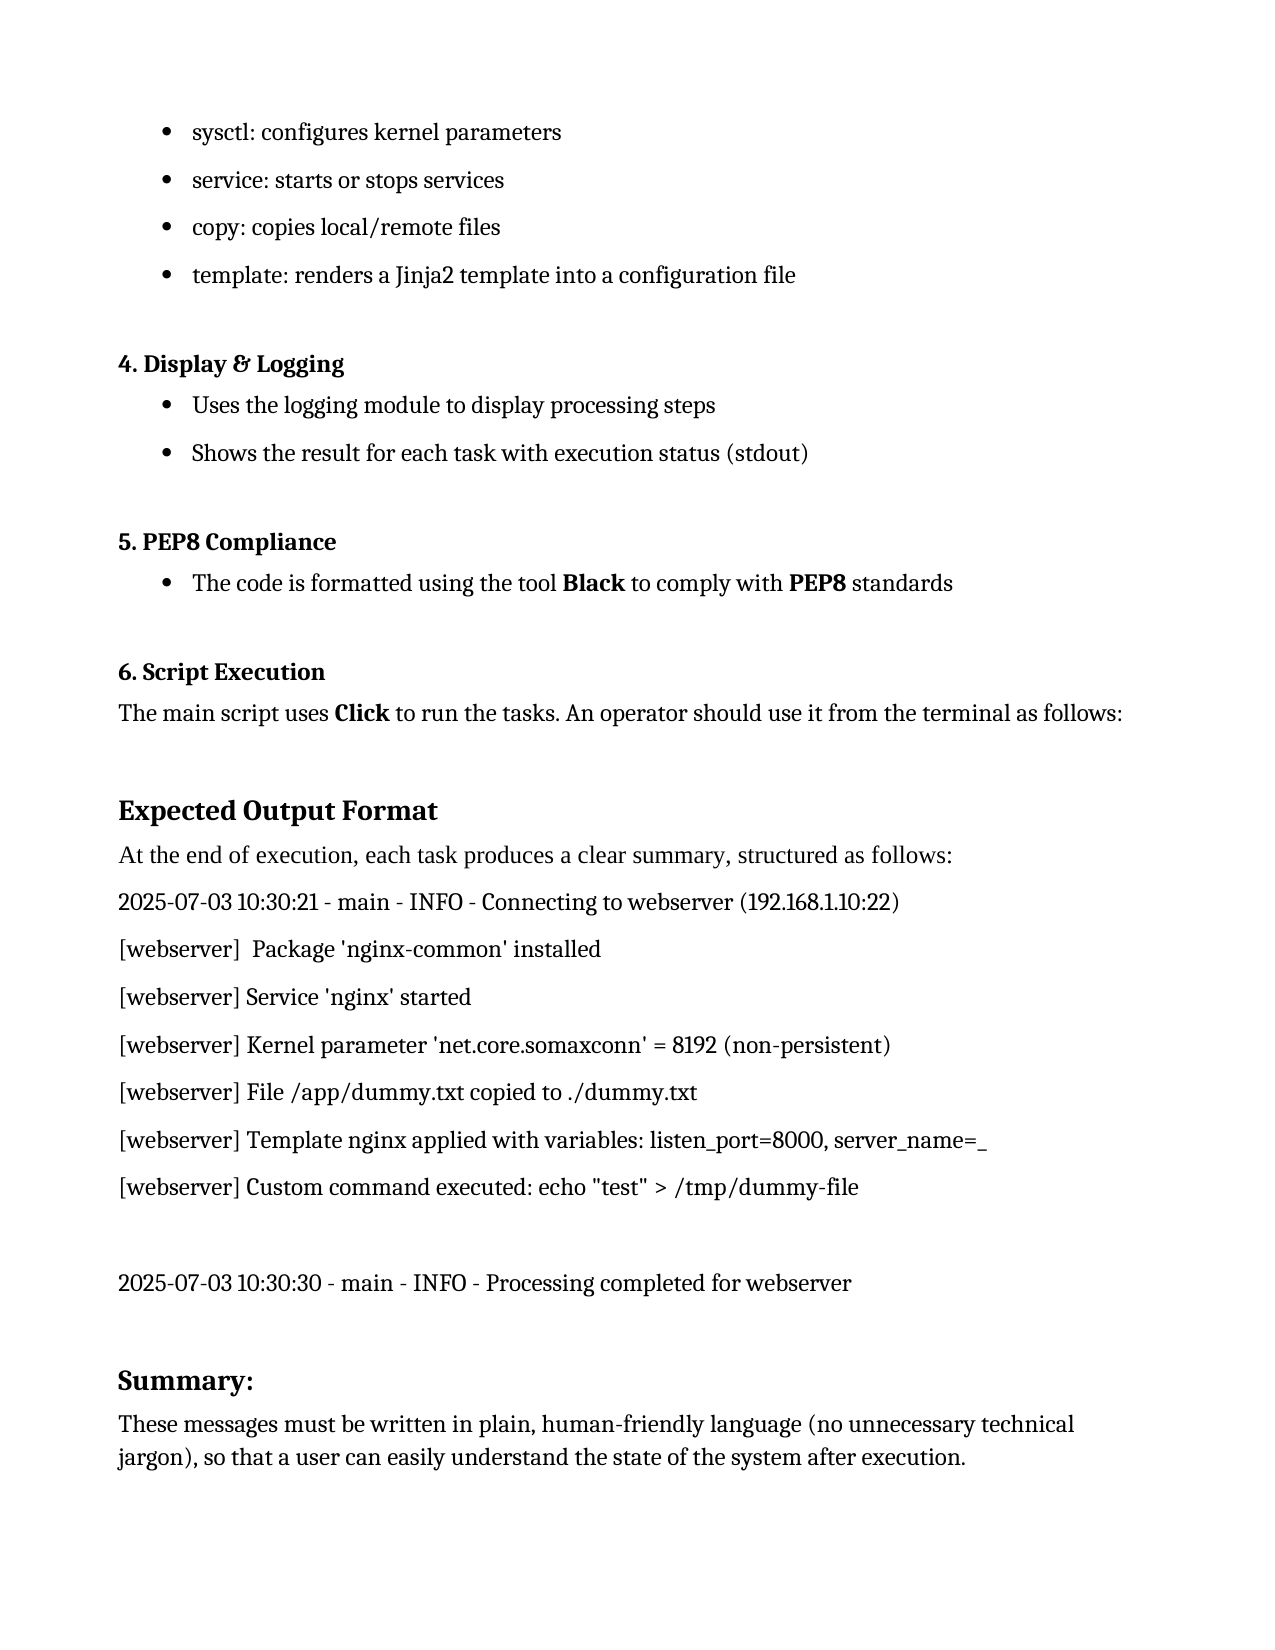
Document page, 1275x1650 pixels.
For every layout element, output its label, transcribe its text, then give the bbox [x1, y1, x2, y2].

list The code is formatted using the tool Black to comply with PEP8 standards [162, 569, 1157, 597]
list template: renders a Jinja2 template into a configuration file [162, 261, 1157, 290]
list Uses the logging module to display processing steps [162, 391, 1157, 420]
text [webserver] Package 'nginx-common' installed [118, 935, 1157, 964]
text 2025-07-03 10:30:30 - main - INFO - Processing completed for webserver [118, 1268, 1157, 1297]
list Shows the result for each task with execution status (stdout) [162, 439, 1157, 467]
list copy: copies local/remote files [162, 213, 1157, 242]
text At the end of execution, each task produces a clear summary, structured as follows: [118, 840, 1157, 869]
subtitle 4. Display & Logging [118, 350, 1157, 378]
text [webserver] Template nginx applied with variables: listen_port=8000, server_name=_ [118, 1126, 1157, 1154]
subtitle 6. Script Execution [118, 658, 1157, 686]
text [webserver] Service 'nginx' started [118, 983, 1157, 1012]
text [webserver] Custom command executed: echo "test" > /tmp/dummy-file [118, 1173, 1157, 1202]
list sysctl: configures kernel parameters [162, 118, 1157, 147]
subtitle Summary: [118, 1364, 1157, 1397]
text [webserver] File /app/dummy.txt copied to ./dummy.txt [118, 1078, 1157, 1107]
text The main script uses Click to run the tasks. An operator should use it from the terminal as follows: [118, 699, 1157, 728]
text 2025-07-03 10:30:21 - main - INFO - Connecting to webserver (192.168.1.10:22) [118, 888, 1157, 916]
text [webserver] Kernel parameter 'net.core.somaxconn' = 8192 (non-persistent) [118, 1031, 1157, 1059]
list service: starts or stops services [162, 166, 1157, 194]
text These messages must be written in plain, human-friendly language (no unnecessary technical jargon), so that a user can easily understand the state of the system after execution. [118, 1410, 1157, 1472]
subtitle Expected Output Format [118, 794, 1157, 828]
subtitle 5. PEP8 Compliance [118, 527, 1157, 556]
